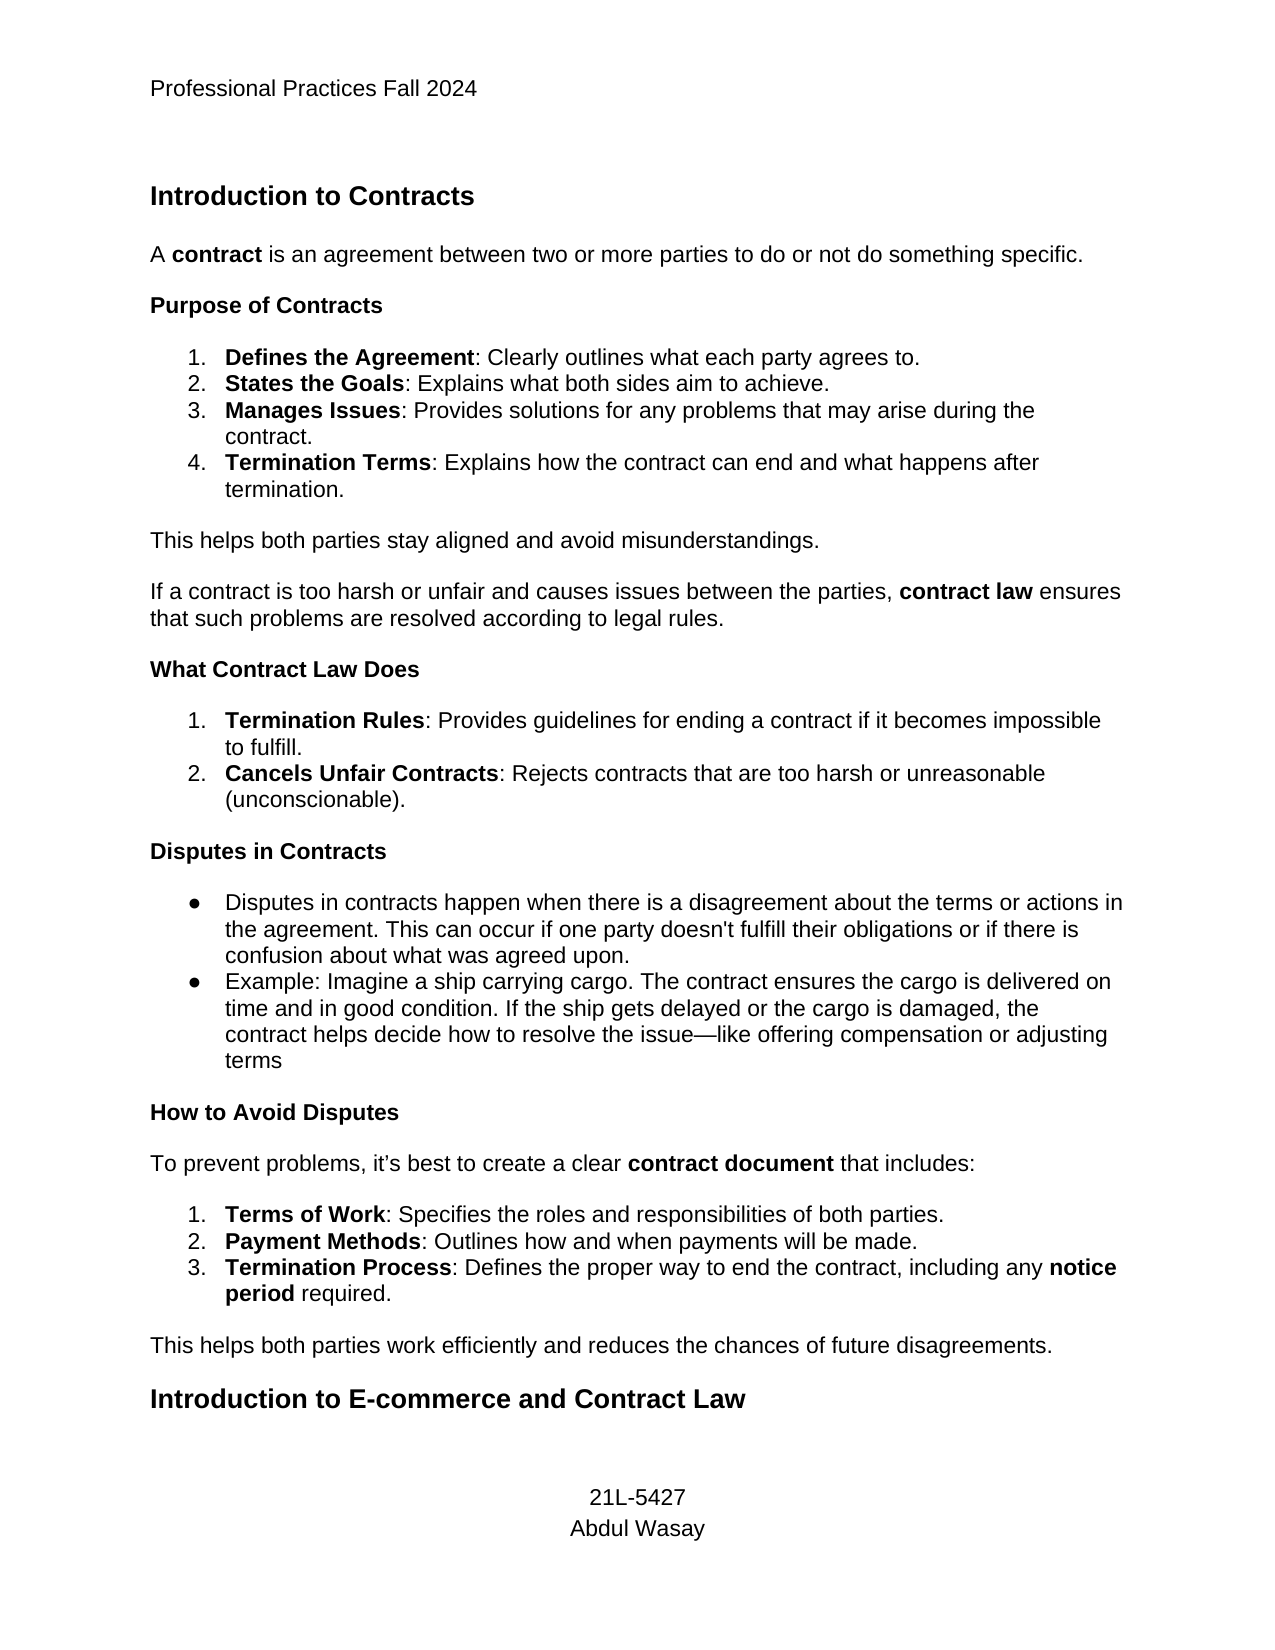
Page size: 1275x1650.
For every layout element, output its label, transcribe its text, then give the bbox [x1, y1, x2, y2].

list Example: Imagine a ship carrying cargo. The contract ensures the cargo is delivered on time and in good condition. If the ship gets delayed or the cargo is damaged, the contract helps decide how to resolve the issue—like offering compensation or adjusting terms [187, 968, 1125, 1074]
subtitle What Contract Law Does [150, 656, 1125, 682]
text To prevent problems, it’s best to create a clear contract document that includes: [150, 1150, 1125, 1176]
text Introduction to Contracts [150, 180, 1125, 211]
list Termination Process: Defines the proper way to end the contract, including any notice period required. [187, 1254, 1125, 1307]
text This helps both parties stay aligned and avoid misunderstandings. [150, 527, 1125, 553]
list Defines the Agreement: Clearly outlines what each party agrees to. [187, 344, 1125, 370]
text If a contract is too harsh or unfair and causes issues between the parties, contract law ensures that such problems are resolved according to legal rules. [150, 578, 1125, 631]
list Termination Rules: Provides guidelines for ending a contract if it becomes impossible to fulfill. [187, 707, 1125, 760]
list Termination Terms: Explains how the contract can end and what happens after termination. [187, 449, 1125, 502]
text This helps both parties work efficiently and reduces the chances of future disagreements. [150, 1332, 1125, 1358]
text A contract is an agreement between two or more parties to do or not do something specific. [150, 241, 1125, 267]
list States the Goals: Explains what both sides aim to achieve. [187, 370, 1125, 397]
subtitle Disputes in Contracts [150, 838, 1125, 864]
list Payment Methods: Outlines how and when payments will be made. [187, 1228, 1125, 1254]
list Disputes in contracts happen when there is a disagreement about the terms or actions in the agreement. This can occur if one party doesn't fulfill their obligations or if there is confusion about what was agreed upon. [187, 889, 1125, 968]
list Cancels Unfair Contracts: Rejects contracts that are too harsh or unreasonable (unconscionable). [187, 760, 1125, 813]
list Manages Issues: Provides solutions for any problems that may arise during the contract. [187, 397, 1125, 449]
subtitle How to Avoid Disputes [150, 1099, 1125, 1125]
text Introduction to E-commerce and Contract Law [150, 1383, 1125, 1414]
list Terms of Work: Specifies the roles and responsibilities of both parties. [187, 1201, 1125, 1228]
subtitle Purpose of Contracts [150, 292, 1125, 319]
